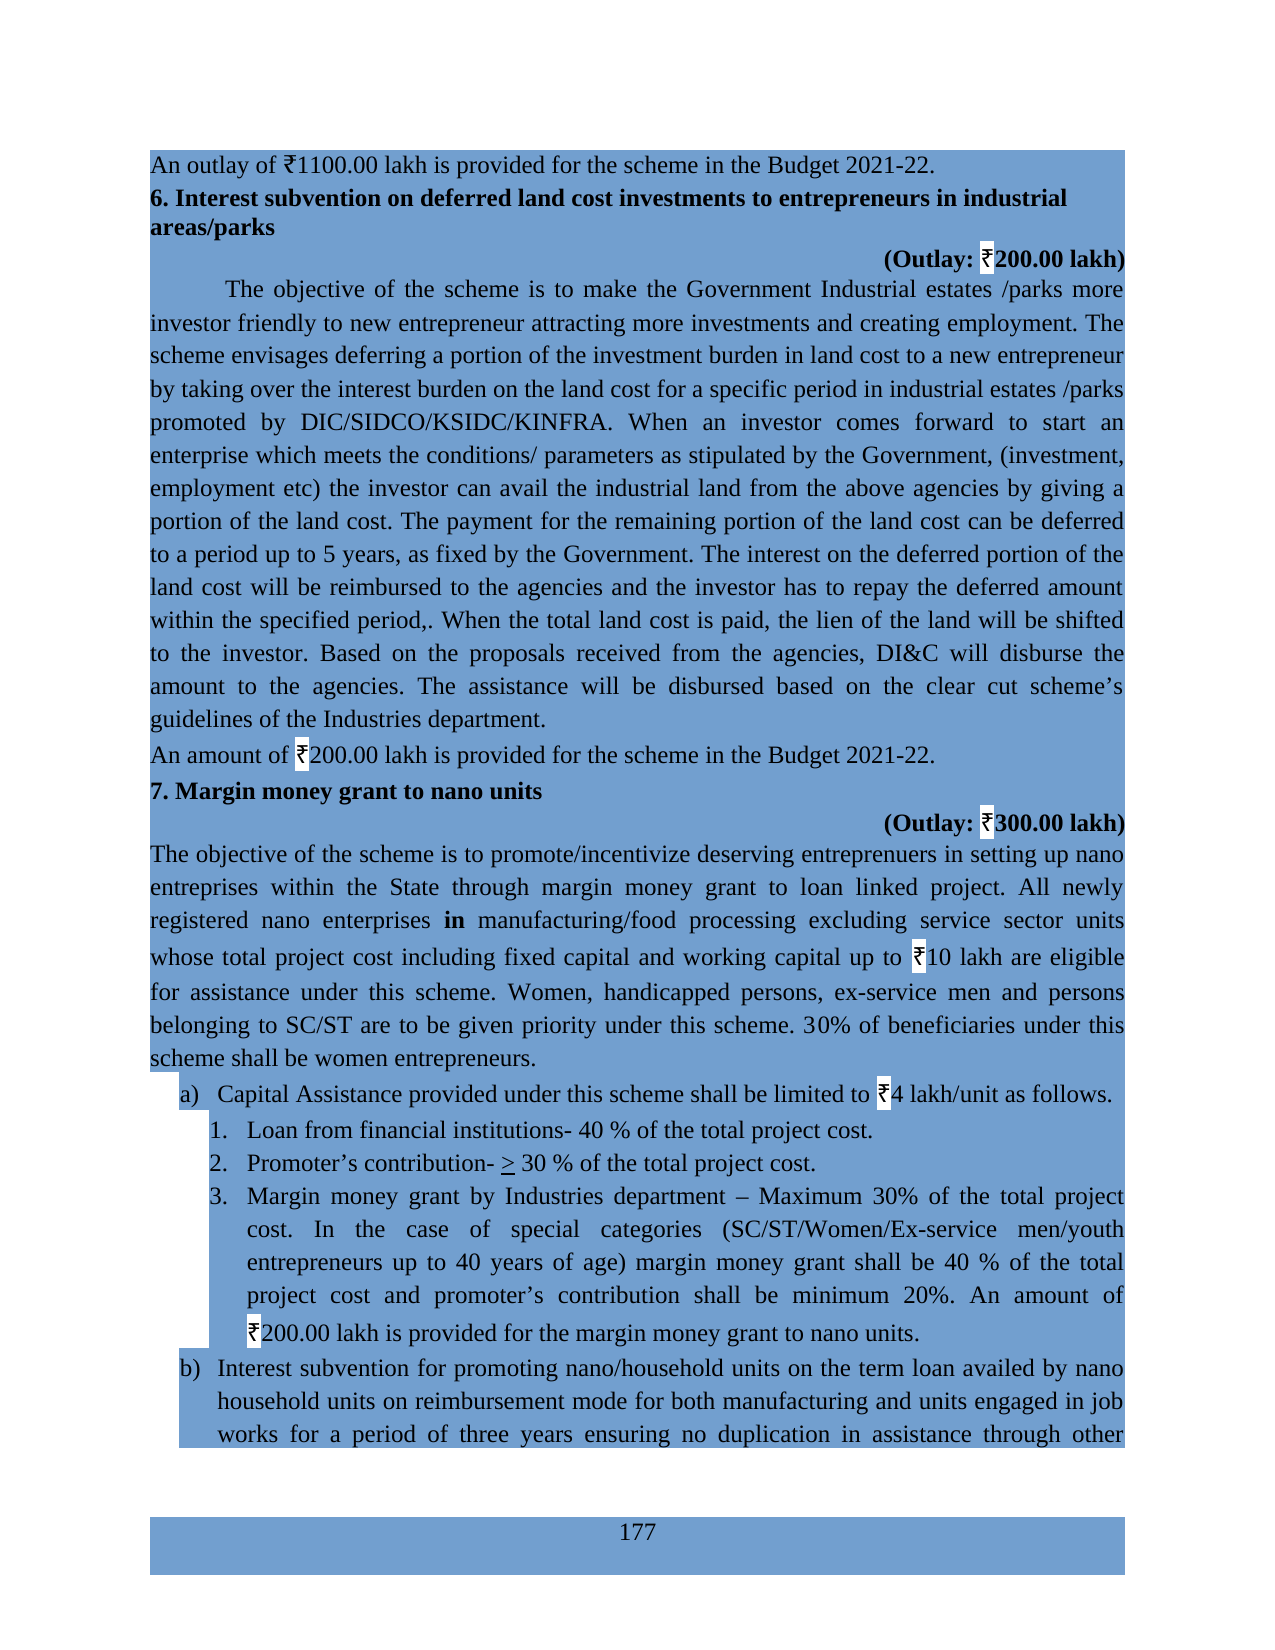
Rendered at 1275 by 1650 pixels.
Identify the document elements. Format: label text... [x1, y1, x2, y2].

list Loan from financial institutions- 40 % of the total project cost. [209, 1115, 1125, 1144]
text An amount of ₹200.00 lakh is provided for the scheme in the Budget 2021-22. [150, 737, 295, 771]
text 7. Margin money grant to nano units [150, 776, 1125, 805]
text The objective of the scheme is to make the Government Industrial estates /parks more investor friendly to new entrepreneur attracting more investments and creating employment. The scheme envisages deferring a portion of the investment burden in land cost to a new entrepreneur by taking over the interest burden on the land cost for a specific period in industrial estates /parks promoted by DIC/SIDCO/KSIDC/KINFRA. When an investor comes forward to start an enterprise which meets the conditions/ parameters as stipulated by the Government, (investment, employment etc) the investor can avail the industrial land from the above agencies by giving a portion of the land cost. The payment for the remaining portion of the land cost can be deferred to a period up to 5 years, as fixed by the Government. The interest on the deferred portion of the land cost will be reimbursed to the agencies and the investor has to repay the deferred amount within the specified period,. When the total land cost is paid, the lien of the land will be shifted to the investor. Based on the proposals received from the agencies, DI&C will disburse the amount to the agencies. The assistance will be disbursed based on the clear cut scheme’s guidelines of the Industries department. [150, 274, 1125, 733]
text (Outlay: ₹200.00 lakh) [994, 241, 1125, 274]
text An outlay of ₹1100.00 lakh is provided for the scheme in the Budget 2021-22. [150, 150, 1125, 179]
text An amount of ₹200.00 lakh is provided for the scheme in the Budget 2021-22. [309, 737, 1125, 771]
list Margin money grant by Industries department – Maximum 30% of the total project cost. In the case of special categories (SC/ST/Women/Ex-service men/youth entrepreneurs up to 40 years of age) margin money grant shall be 40 % of the total project cost and promoter’s contribution shall be minimum 20%. An amount of ₹200.00 lakh is provided for the margin money grant to nano units. [209, 1181, 1125, 1348]
text 6. Interest subvention on deferred land cost investments to entrepreneurs in industrial areas/parks [150, 183, 1125, 241]
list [179, 1353, 1125, 1448]
list Capital Assistance provided under this scheme shall be limited to ₹4 lakh/unit as follows. [891, 1076, 1125, 1110]
text (Outlay: ₹200.00 lakh) [150, 241, 980, 274]
list Capital Assistance provided under this scheme shall be limited to ₹4 lakh/unit as follows. [179, 1076, 877, 1110]
text The objective of the scheme is to promote/incentivize deserving entreprenuers in setting up nano entreprises within the State through margin money grant to loan linked project. All newly registered nano enterprises in manufacturing/food processing excluding service sector units whose total project cost including fixed capital and working capital up to ₹10 lakh are eligible for assistance under this scheme. Women, handicapped persons, ex-service men and persons belonging to SC/ST are to be given priority under this scheme. 30% of beneficiaries under this scheme shall be women entrepreneurs. [150, 839, 1125, 1072]
list Promoter’s contribution- > 30 % of the total project cost. [209, 1148, 1125, 1177]
text (Outlay: ₹300.00 lakh) [994, 805, 1125, 839]
text (Outlay: ₹300.00 lakh) [150, 805, 980, 839]
